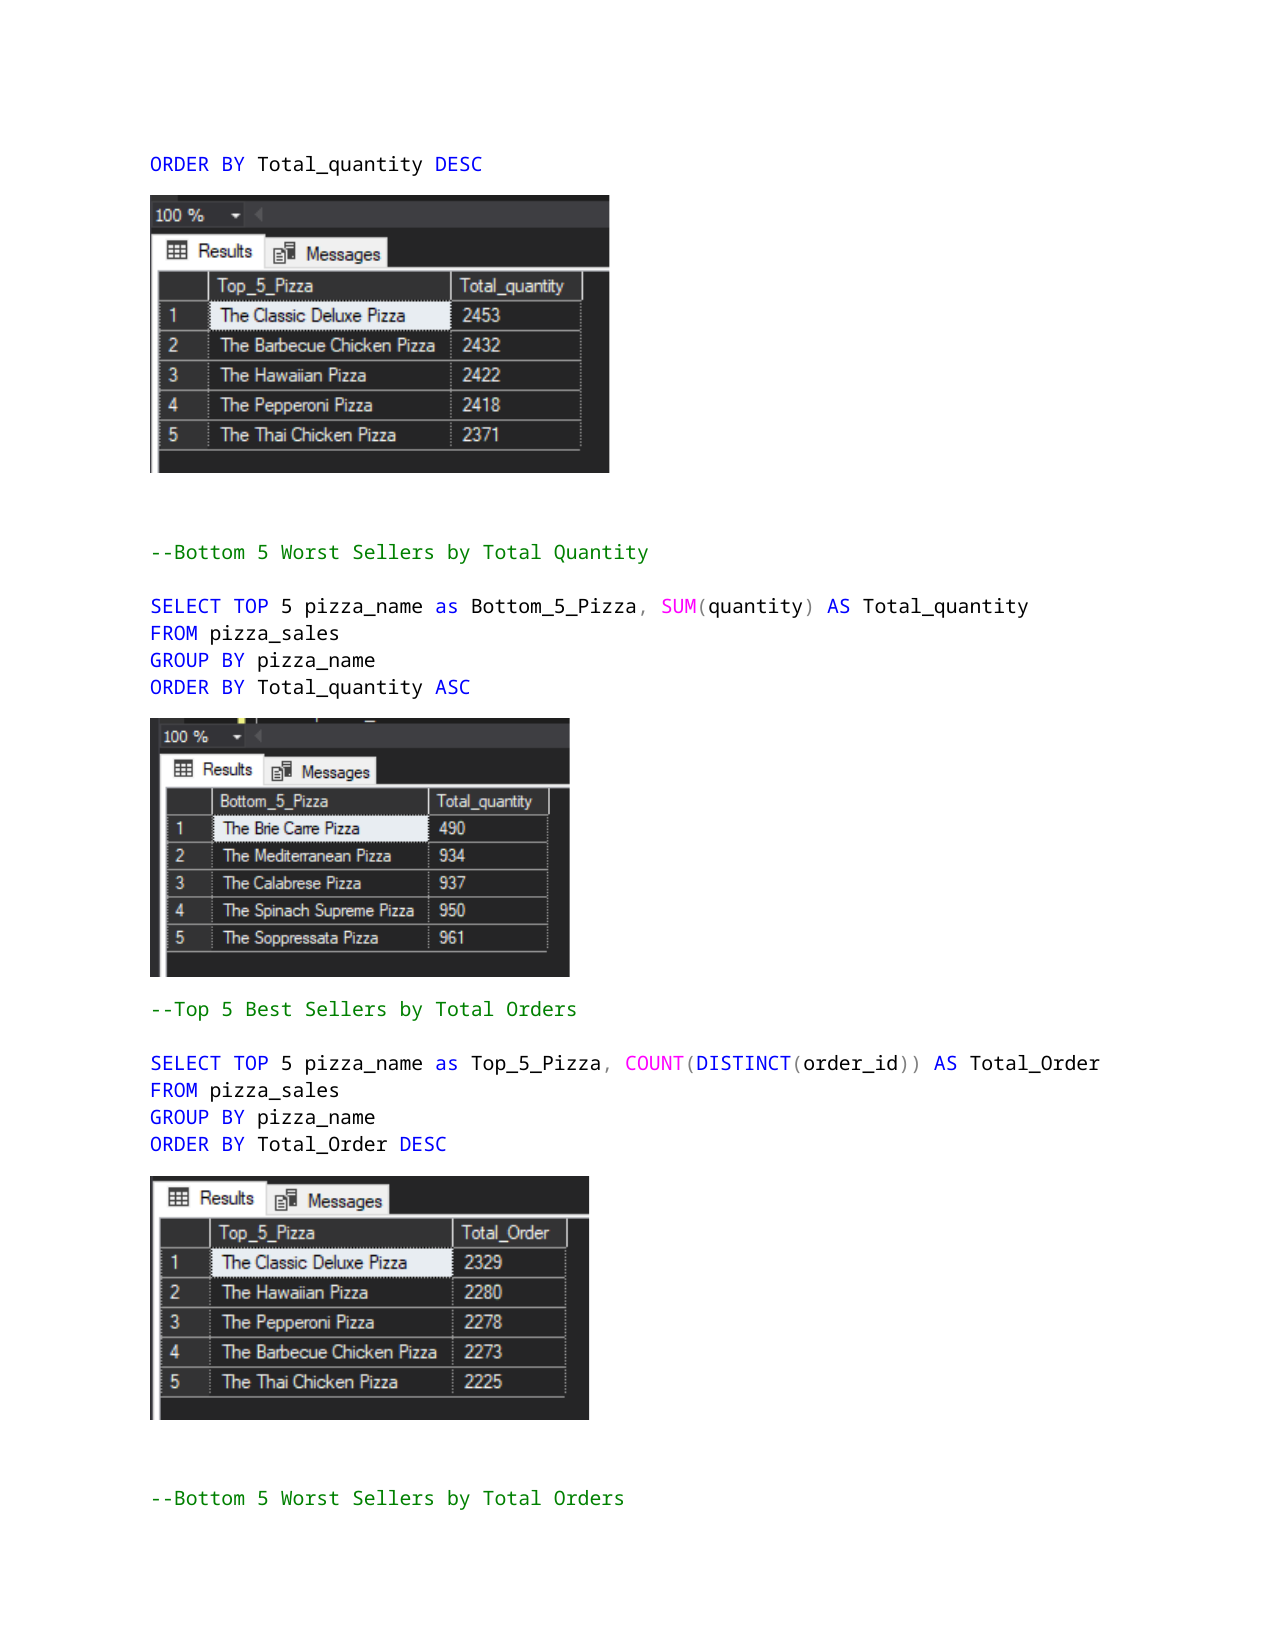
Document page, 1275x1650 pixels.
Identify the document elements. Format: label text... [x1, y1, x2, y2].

text GROUP BY pizza_name [150, 1103, 1125, 1130]
text --Bottom 5 Worst Sellers by Total Quantity [150, 538, 1125, 565]
text ORDER BY Total_quantity DESC [150, 150, 1125, 177]
text ORDER BY Total_Order DESC [150, 1130, 1125, 1157]
text SELECT TOP 5 pizza_name as Bottom_5_Pizza, SUM(quantity) AS Total_quantity [150, 592, 1125, 619]
picture [150, 718, 570, 977]
text SELECT TOP 5 pizza_name as Top_5_Pizza, COUNT(DISTINCT(order_id)) AS Total_Order [150, 1049, 1125, 1076]
text GROUP BY pizza_name [150, 646, 1125, 673]
text ORDER BY Total_quantity ASC [150, 673, 1125, 700]
text --Bottom 5 Worst Sellers by Total Orders [150, 1484, 1125, 1511]
text FROM pizza_sales [150, 619, 1125, 646]
picture [150, 1176, 590, 1420]
text FROM pizza_sales [150, 1076, 1125, 1103]
text --Top 5 Best Sellers by Total Orders [150, 995, 1125, 1022]
picture [150, 195, 610, 473]
